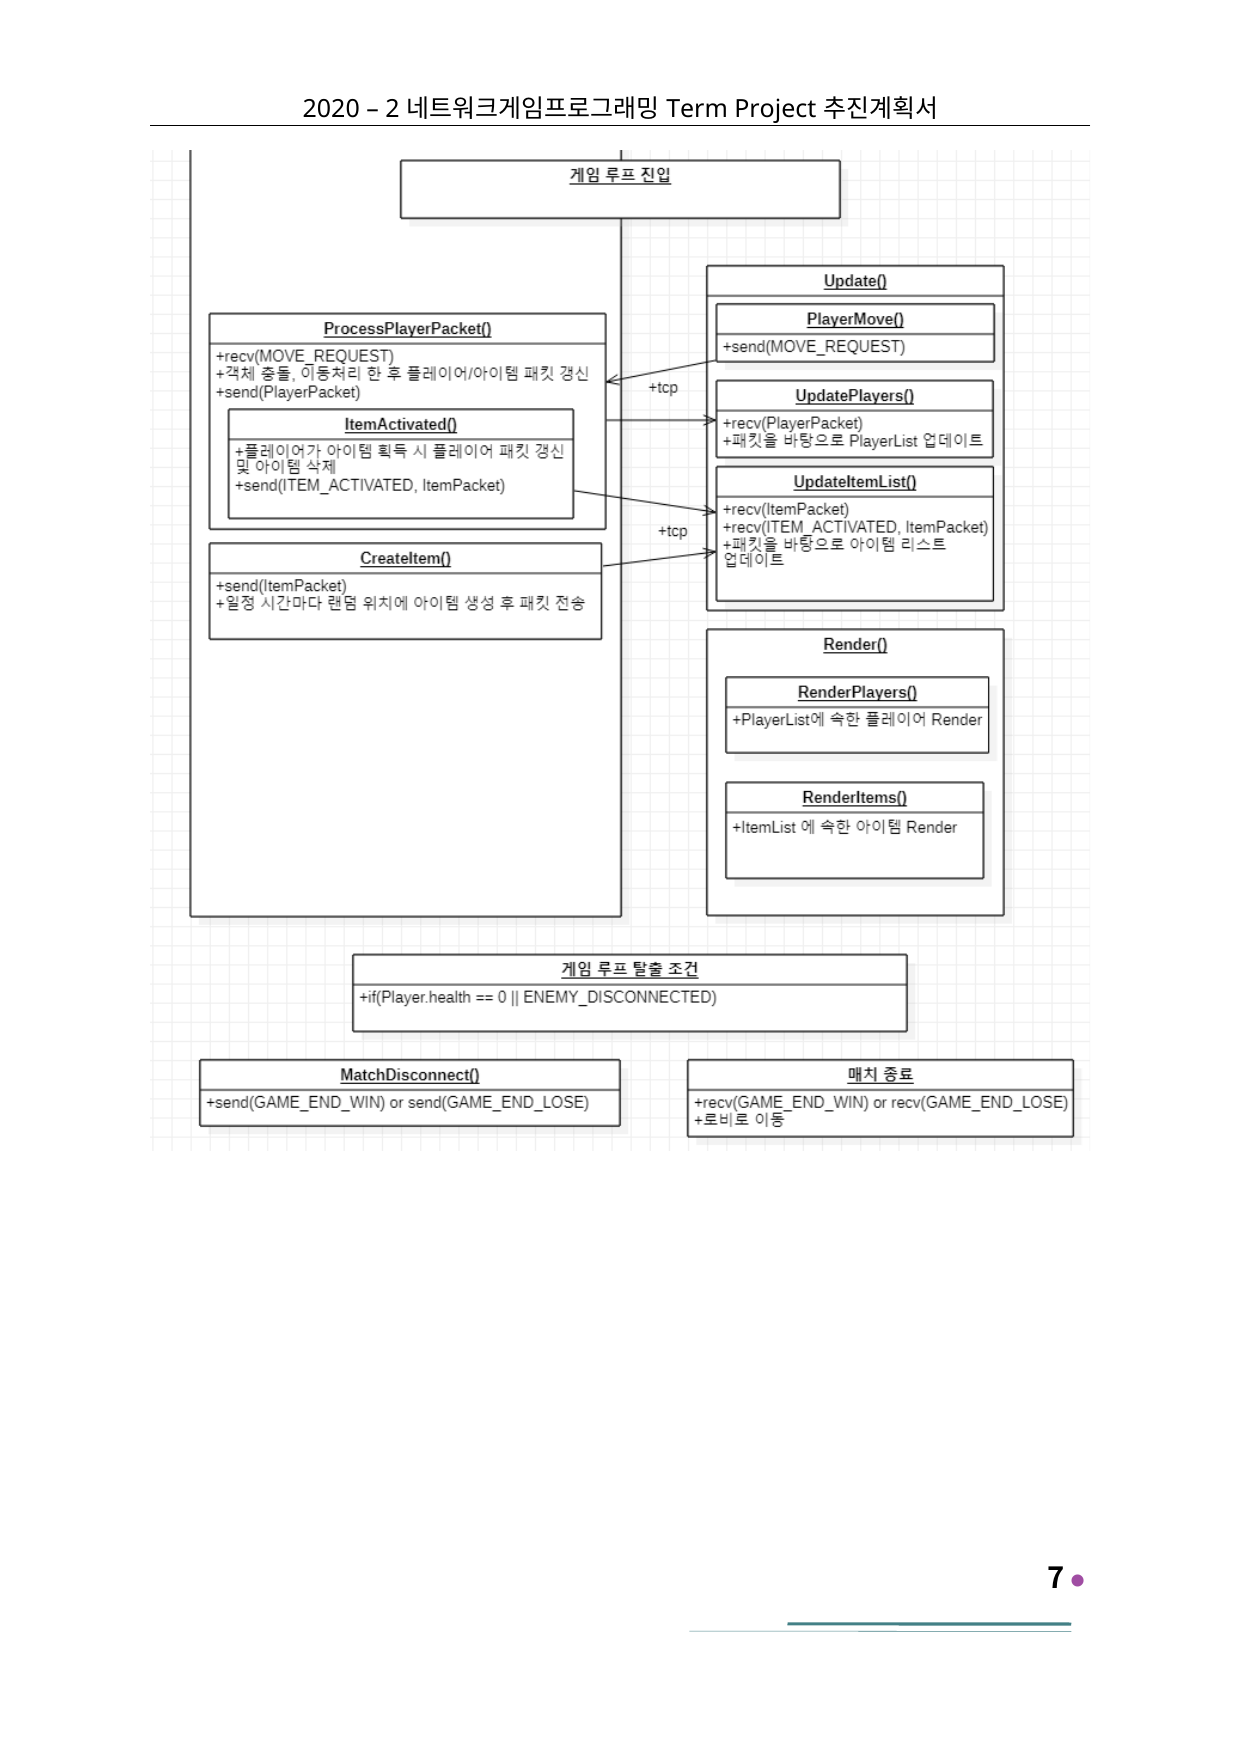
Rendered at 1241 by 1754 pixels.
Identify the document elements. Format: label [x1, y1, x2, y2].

picture [150, 150, 1091, 1151]
